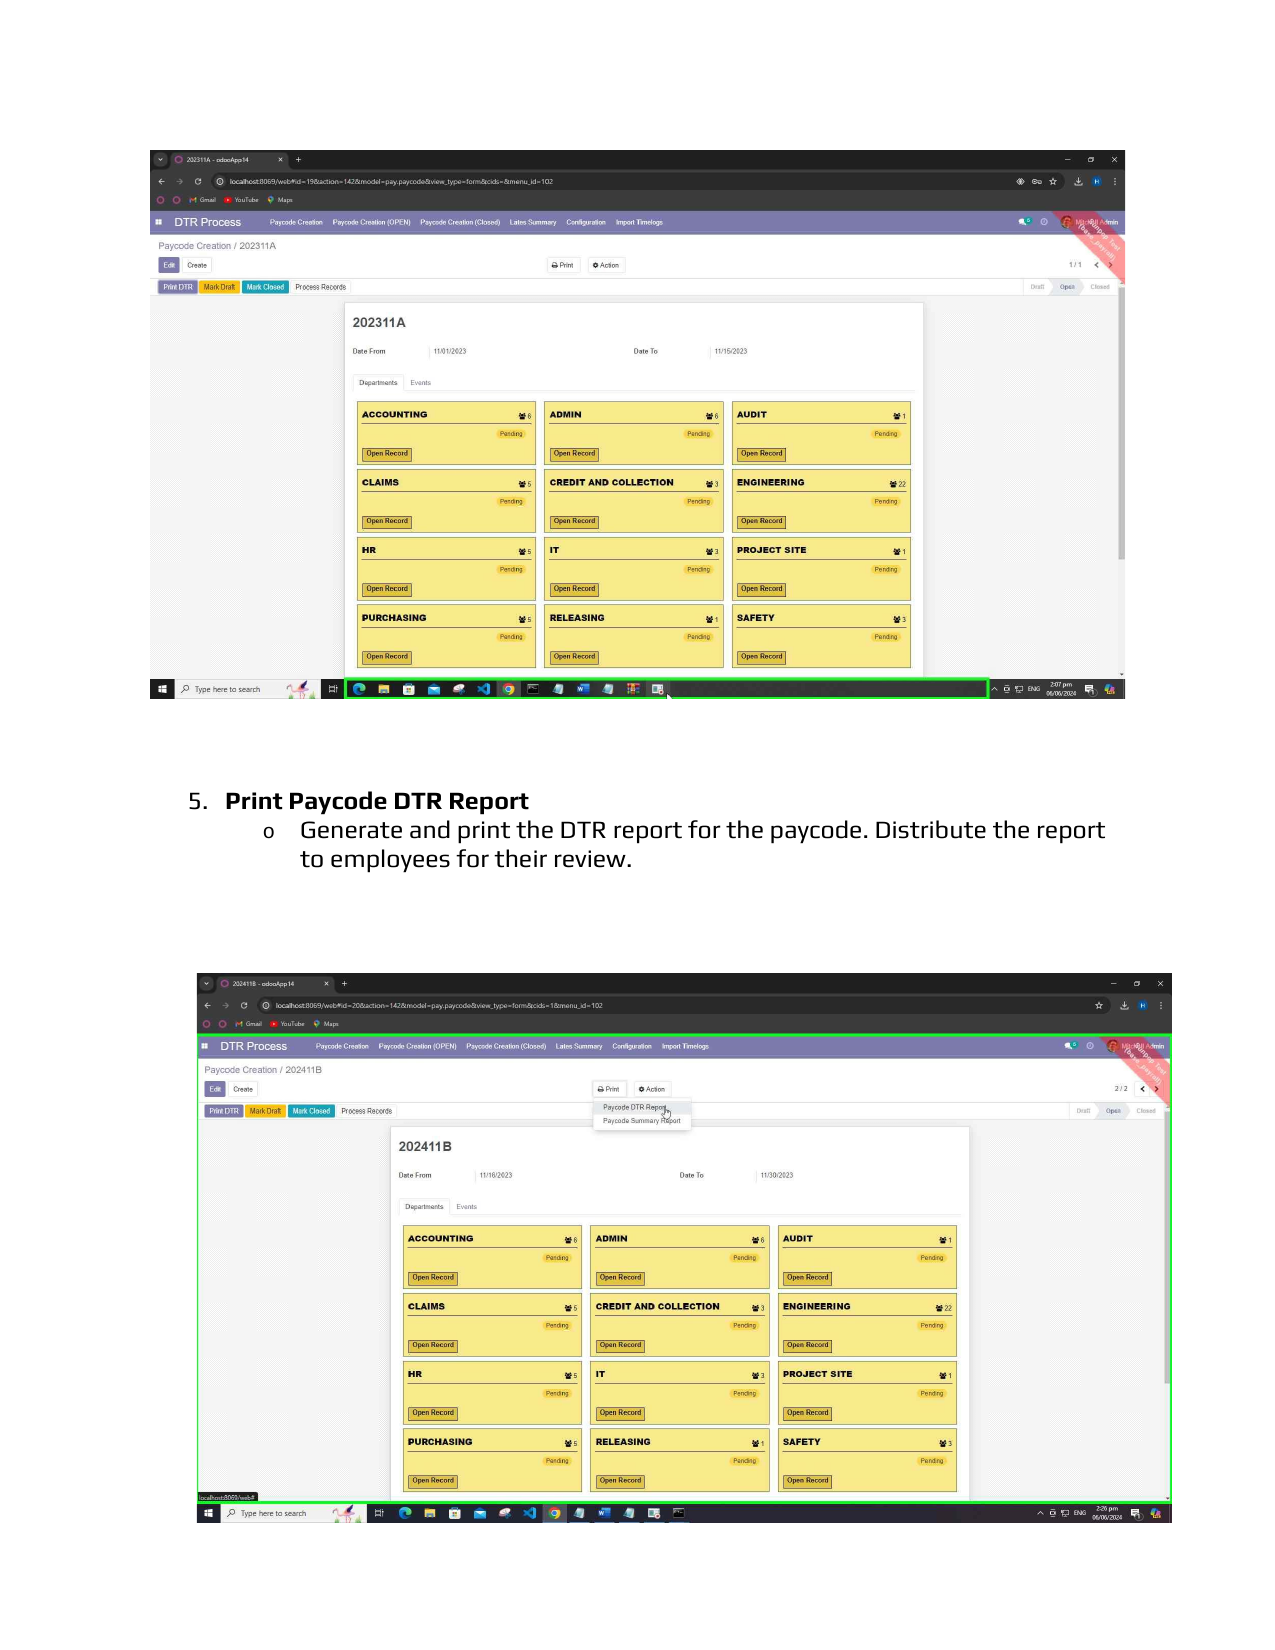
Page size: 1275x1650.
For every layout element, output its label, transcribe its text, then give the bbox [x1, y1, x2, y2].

list Print Paycode DTR Report [187, 786, 1125, 815]
picture [196, 973, 1172, 1523]
picture [150, 150, 1125, 699]
list Generate and print the DTR report for the paycode. Distribute the report to employees for their review. [262, 815, 1125, 873]
